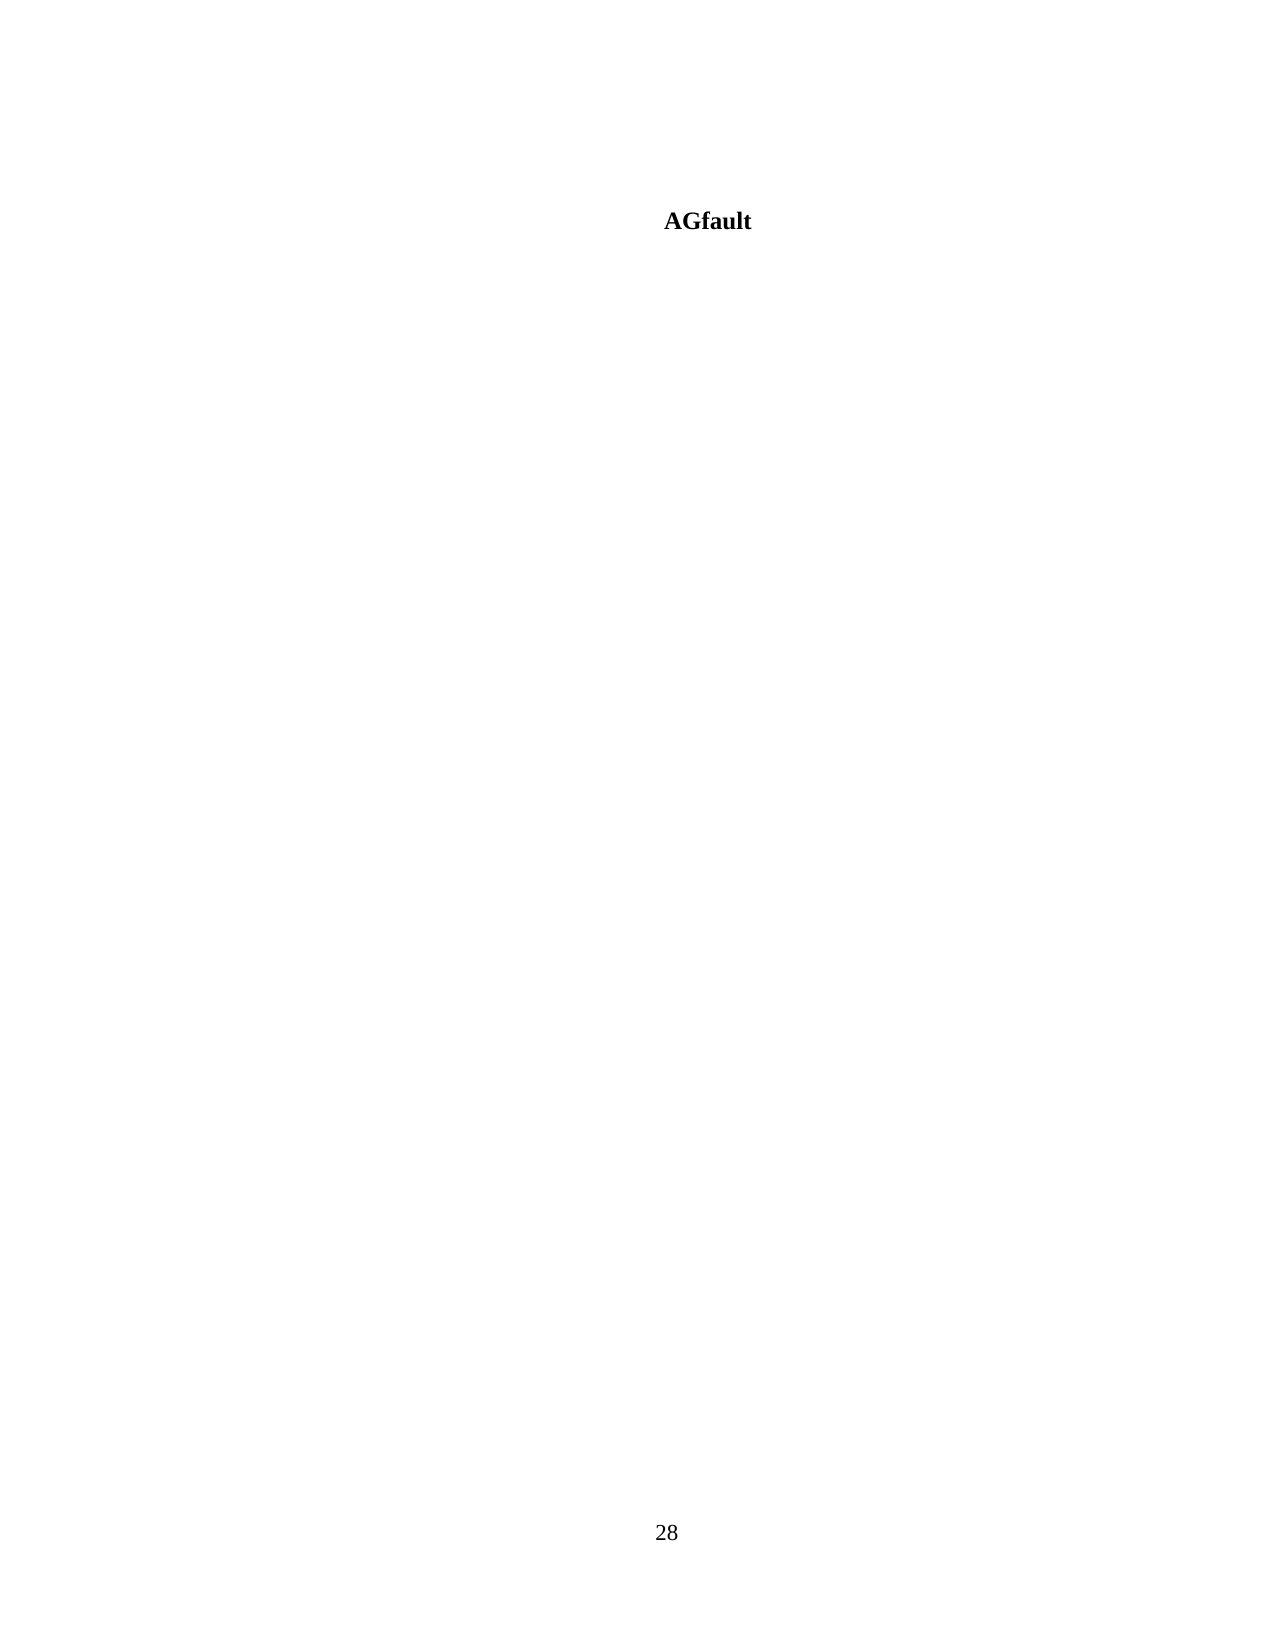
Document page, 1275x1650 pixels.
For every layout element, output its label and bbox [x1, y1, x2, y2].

subtitle [418, 207, 911, 235]
